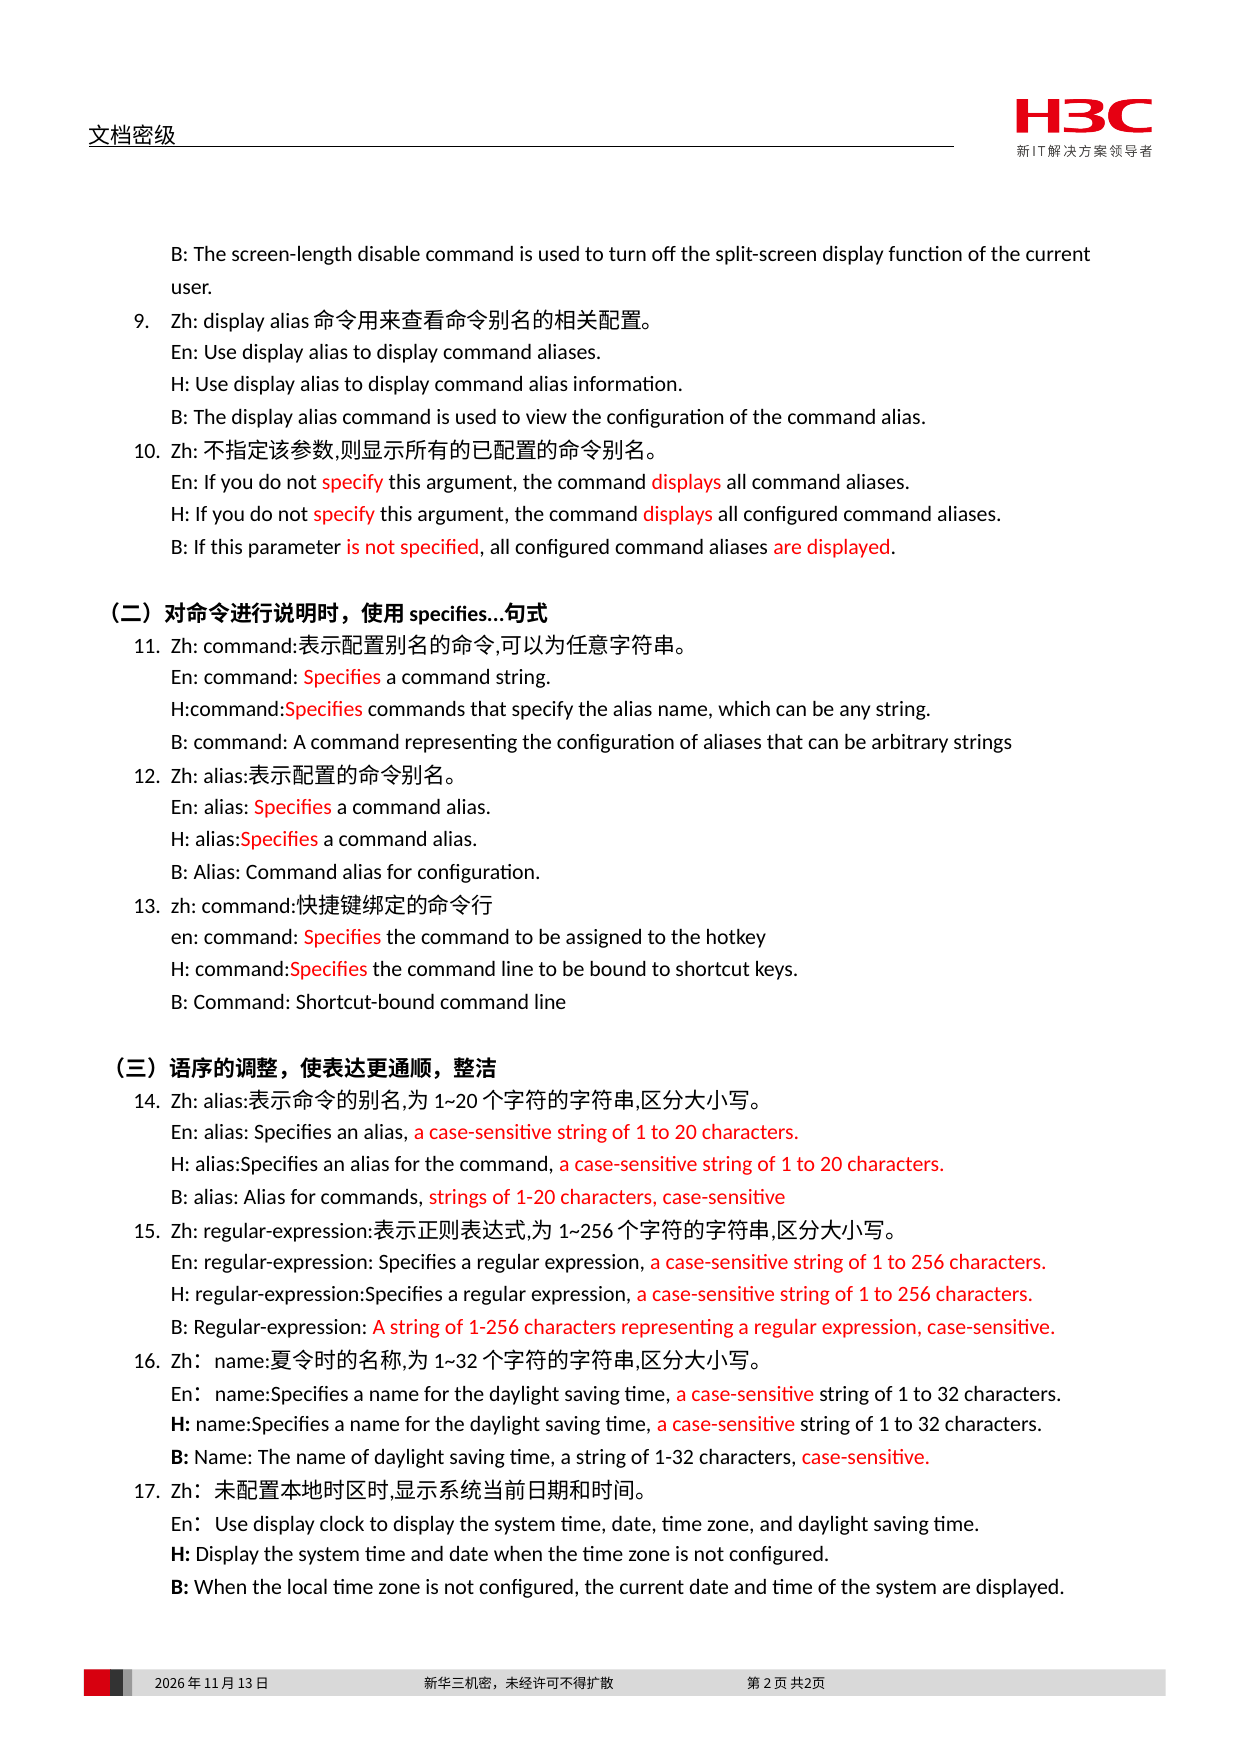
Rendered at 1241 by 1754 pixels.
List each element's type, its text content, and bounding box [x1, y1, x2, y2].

list En: alias: Specifies a command alias. [171, 790, 1093, 823]
list Zh: command:表示配置别名的命令,可以为任意字符串。 [133, 628, 1093, 660]
list B: Command: Shortcut-bound command line [171, 985, 1093, 1018]
list En：Use display clock to display the system time, date, time zone, and daylight saving time. [171, 1505, 1093, 1538]
list H: Display the system time and date when the time zone is not configured. [171, 1538, 1093, 1570]
list H:command:Specifies commands that specify the alias name, which can be any string. [171, 693, 1093, 725]
list B: Name: The name of daylight saving time, a string of 1-32 characters, case-sensitive. [171, 1440, 1093, 1473]
text （三）语序的调整，使表达更通顺，整洁 [89, 1050, 1093, 1083]
list H: If you do not specify this argument, the command displays all configured command aliases. [171, 498, 1093, 530]
list H: name:Specifies a name for the daylight saving time, a case-sensitive string of 1 to 32 characters. [171, 1408, 1093, 1440]
list B: The display alias command is used to view the configuration of the command alias. [171, 400, 1093, 433]
list B: The screen-length disable command is used to turn off the split-screen display function of the current user. [171, 238, 1093, 303]
list H: command:Specifies the command line to be bound to shortcut keys. [171, 953, 1093, 985]
text （二）对命令进行说明时，使用specifies...句式 [89, 595, 1093, 628]
picture [1016, 99, 1152, 157]
list Zh: regular-expression:表示正则表达式,为1~256个字符的字符串,区分大小写。 [133, 1213, 1093, 1245]
list en: command: Specifies the command to be assigned to the hotkey [171, 920, 1093, 953]
list Zh：name:夏令时的名称,为1~32个字符的字符串,区分大小写。 [133, 1343, 1093, 1375]
list Zh: alias:表示配置的命令别名。 [133, 758, 1093, 790]
list B: command: A command representing the configuration of aliases that can be arbitrary strings [171, 725, 1093, 758]
list B: Alias: Command alias for configuration. [171, 855, 1093, 888]
list En: alias: Specifies an alias, a case-sensitive string of 1 to 20 characters. [171, 1115, 1093, 1148]
list Zh: display alias命令用来查看命令别名的相关配置。 [133, 303, 1093, 335]
list En：name:Specifies a name for the daylight saving time, a case-sensitive string of 1 to 32 characters. [171, 1375, 1093, 1408]
list En: If you do not specify this argument, the command displays all command aliases. [171, 465, 1093, 498]
list H: Use display alias to display command alias information. [171, 368, 1093, 400]
list B: If this parameter is not specified, all configured command aliases are displayed. [171, 530, 1093, 563]
list H: alias:Specifies an alias for the command, a case-sensitive string of 1 to 20 characters. [171, 1148, 1093, 1180]
list Zh: 不指定该参数,则显示所有的已配置的命令别名。 [133, 433, 1093, 465]
list Zh：未配置本地时区时,显示系统当前日期和时间。 [133, 1473, 1093, 1505]
list En: command: Specifies a command string. [171, 660, 1093, 693]
list En: regular-expression: Specifies a regular expression, a case-sensitive string of 1 to 256 characters. [171, 1245, 1093, 1278]
list B: alias: Alias for commands, strings of 1-20 characters, case-sensitive [171, 1180, 1093, 1213]
list B: When the local time zone is not configured, the current date and time of the system are displayed. [171, 1570, 1093, 1603]
list Zh: alias:表示命令的别名,为1~20个字符的字符串,区分大小写。 [133, 1083, 1093, 1115]
list H: alias:Specifies a command alias. [171, 823, 1093, 855]
list zh: command:快捷键绑定的命令行 [133, 888, 1093, 920]
list En: Use display alias to display command aliases. [171, 335, 1093, 368]
list H: regular-expression:Specifies a regular expression, a case-sensitive string of 1 to 256 characters. [171, 1278, 1093, 1310]
list B: Regular-expression: A string of 1-256 characters representing a regular expression, case-sensitive. [171, 1310, 1093, 1343]
